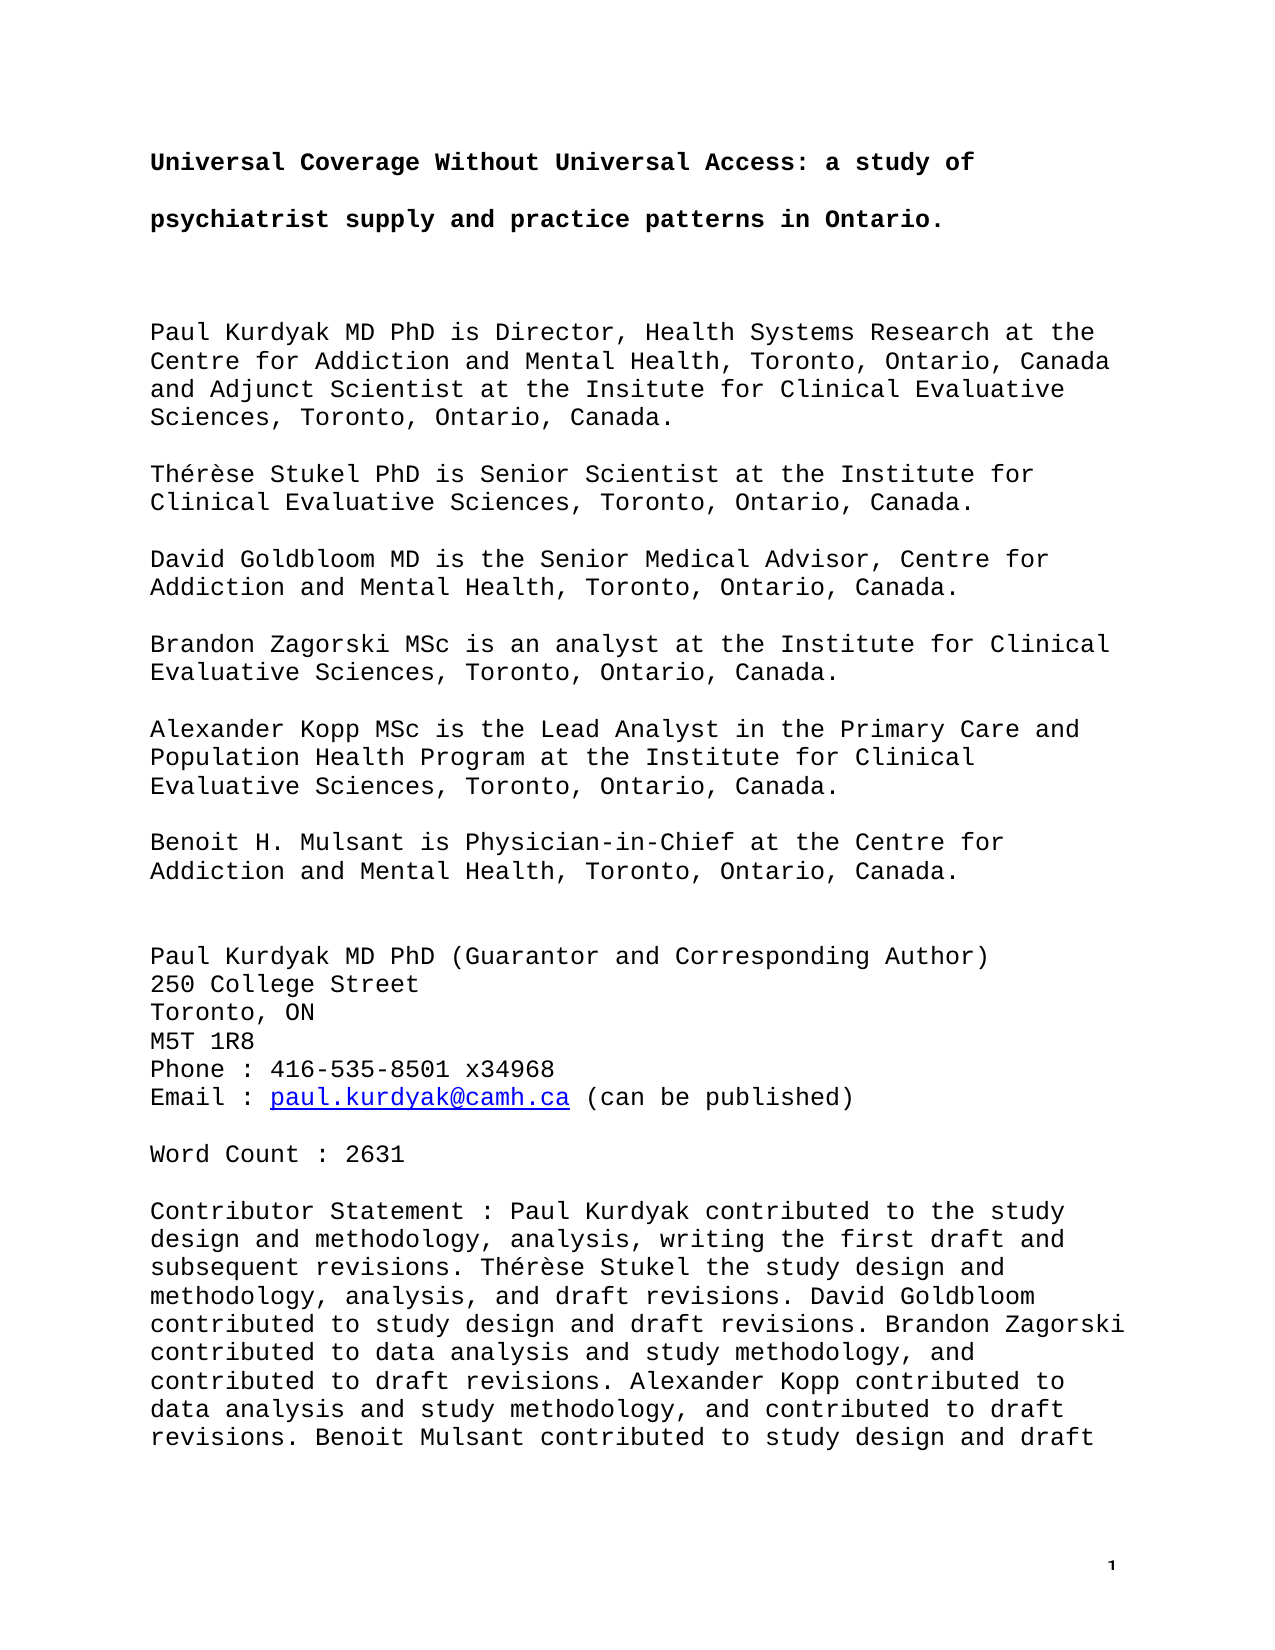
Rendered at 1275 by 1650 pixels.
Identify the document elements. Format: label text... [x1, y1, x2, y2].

text David Goldbloom MD is the Senior Medical Advisor, Centre for Addiction and Mental Health, Toronto, Ontario, Canada. [150, 547, 1125, 603]
text Paul Kurdyak MD PhD (Guarantor and Corresponding Author) [150, 943, 1125, 972]
text Thérèse Stukel PhD is Senior Scientist at the Institute for Clinical Evaluative Sciences, Toronto, Ontario, Canada. [150, 462, 1125, 518]
text Benoit H. Mulsant is Physician-in-Chief at the Centre for Addiction and Mental Health, Toronto, Ontario, Canada. [150, 830, 1125, 887]
text Alexander Kopp MSc is the Lead Analyst in the Primary Care and Population Health Program at the Institute for Clinical Evaluative Sciences, Toronto, Ontario, Canada. [150, 717, 1125, 802]
text Email : paul.kurdyak@camh.ca (can be published) [150, 1085, 1125, 1113]
text Paul Kurdyak MD PhD is Director, Health Systems Research at the Centre for Addiction and Mental Health, Toronto, Ontario, Canada and Adjunct Scientist at the Insitute for Clinical Evaluative Sciences, Toronto, Ontario, Canada. [150, 320, 1125, 433]
text M5T 1R8 [150, 1028, 1125, 1057]
text 250 College Street [150, 972, 1125, 1000]
text Word Count : 2631 [150, 1142, 1125, 1170]
text Toronto, ON [150, 1000, 1125, 1028]
text Brandon Zagorski MSc is an analyst at the Institute for Clinical Evaluative Sciences, Toronto, Ontario, Canada. [150, 632, 1125, 688]
text Universal Coverage Without Universal Access: a study of psychiatrist supply and practice patterns in Ontario. [150, 150, 1125, 235]
text Phone : 416-535-8501 x34968 [150, 1057, 1125, 1085]
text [150, 1198, 1125, 1453]
